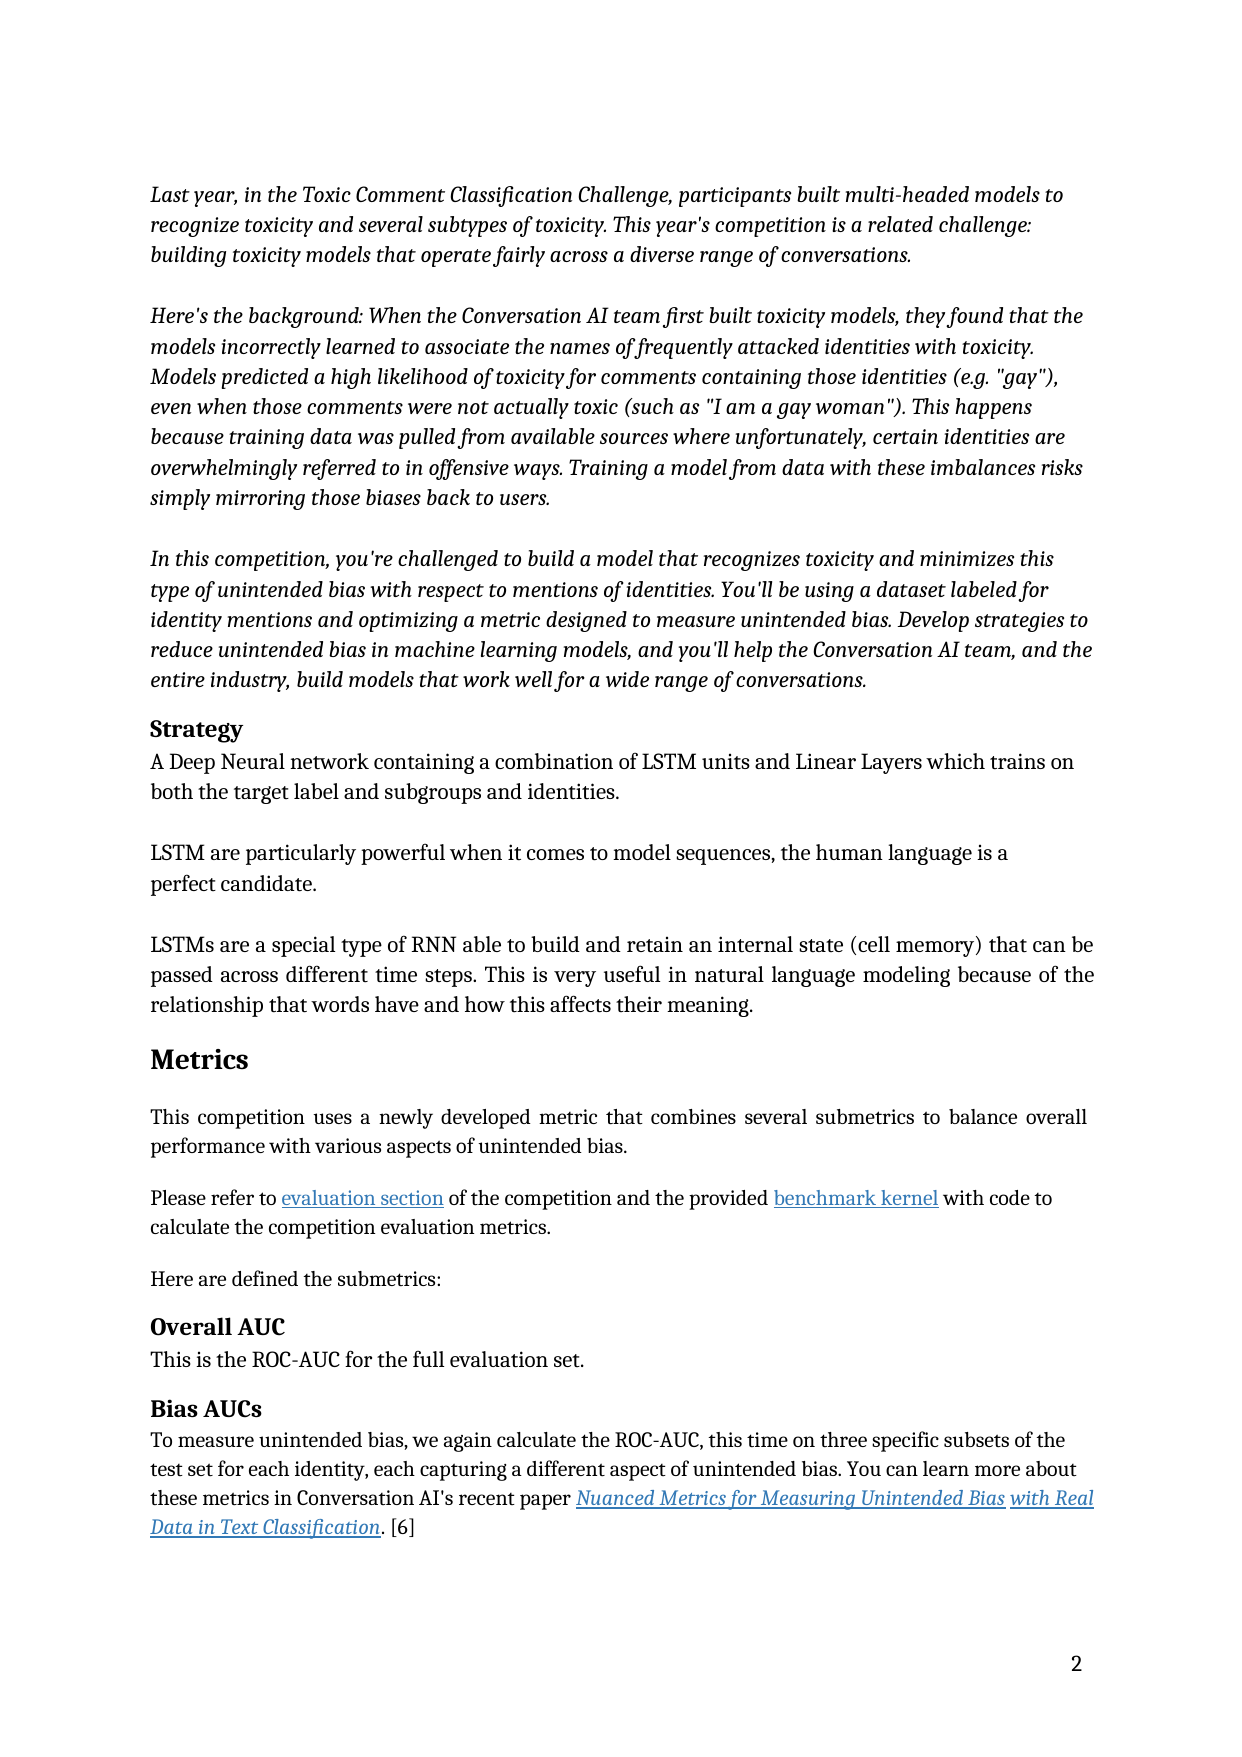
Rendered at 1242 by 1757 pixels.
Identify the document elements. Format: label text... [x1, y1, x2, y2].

subtitle Overall AUC [150, 1313, 1123, 1342]
text Bias AUCs [150, 1394, 1123, 1423]
text To measure unintended bias, we again calculate the ROC-AUC, this time on three specific subsets of the test set for each identity, each capturing a different aspect of unintended bias. You can learn more about these metrics in Conversation AI's recent paper Nuanced Metrics for Measuring Unintended Bias with Real Data in Text Classification. [6] [150, 1428, 1097, 1540]
subtitle A Deep Neural network containing a combination of LSTM units and Linear Layers which trains on both the target label and subgroups and identities. [150, 749, 1082, 805]
text Last year, in the Toxic Comment Classification Challenge, participants built multi-headed models to recognize toxicity and several subtypes of toxicity. This year's competition is a related challenge: building toxicity models that operate fairly across a diverse range of conversations. [150, 181, 1093, 268]
text This competition uses a newly developed metric that combines several submetrics to balance overall performance with various aspects of unintended bias. [150, 1105, 1089, 1159]
text Metrics [150, 1043, 1123, 1076]
text Please refer to evaluation section of the competition and the provided benchmark kernel with code to calculate the competition evaluation metrics. [150, 1186, 1074, 1240]
text Here are defined the submetrics: [150, 1267, 1123, 1292]
subtitle This is the ROC-AUC for the full evaluation set. [150, 1347, 1123, 1373]
text LSTMs are a special type of RNN able to build and retain an internal state (cell memory) that can be passed across different time steps. This is very useful in natural language modeling because of the relationship that words have and how this affects their meaning. [150, 931, 1096, 1018]
text LSTM are particularly powerful when it comes to model sequences, the human language is a perfect candidate. [150, 840, 1048, 897]
text Here's the background: When the Conversation AI team first built toxicity models, they found that the models incorrectly learned to associate the names of frequently attacked identities with toxicity. Models predicted a high likelihood of toxicity for comments containing those identities (e.g. "gay"), even when those comments were not actually toxic (such as "I am a gay woman"). This happens because training data was pulled from available sources where unfortunately, certain identities are overwhelmingly referred to in offensive ways. Training a model from data with these imbalances risks simply mirroring those biases back to users. [150, 303, 1098, 511]
text In this competition, you're challenged to build a model that recognizes toxicity and minimizes this type of unintended bias with respect to mentions of identities. You'll be using a dataset labeled for identity mentions and optimizing a metric designed to measure unintended bias. Develop strategies to reduce unintended bias in machine learning models, and you'll help the Conversation AI team, and the entire industry, build models that work well for a wide range of conversations. [150, 546, 1095, 693]
subtitle Strategy [150, 714, 1123, 743]
